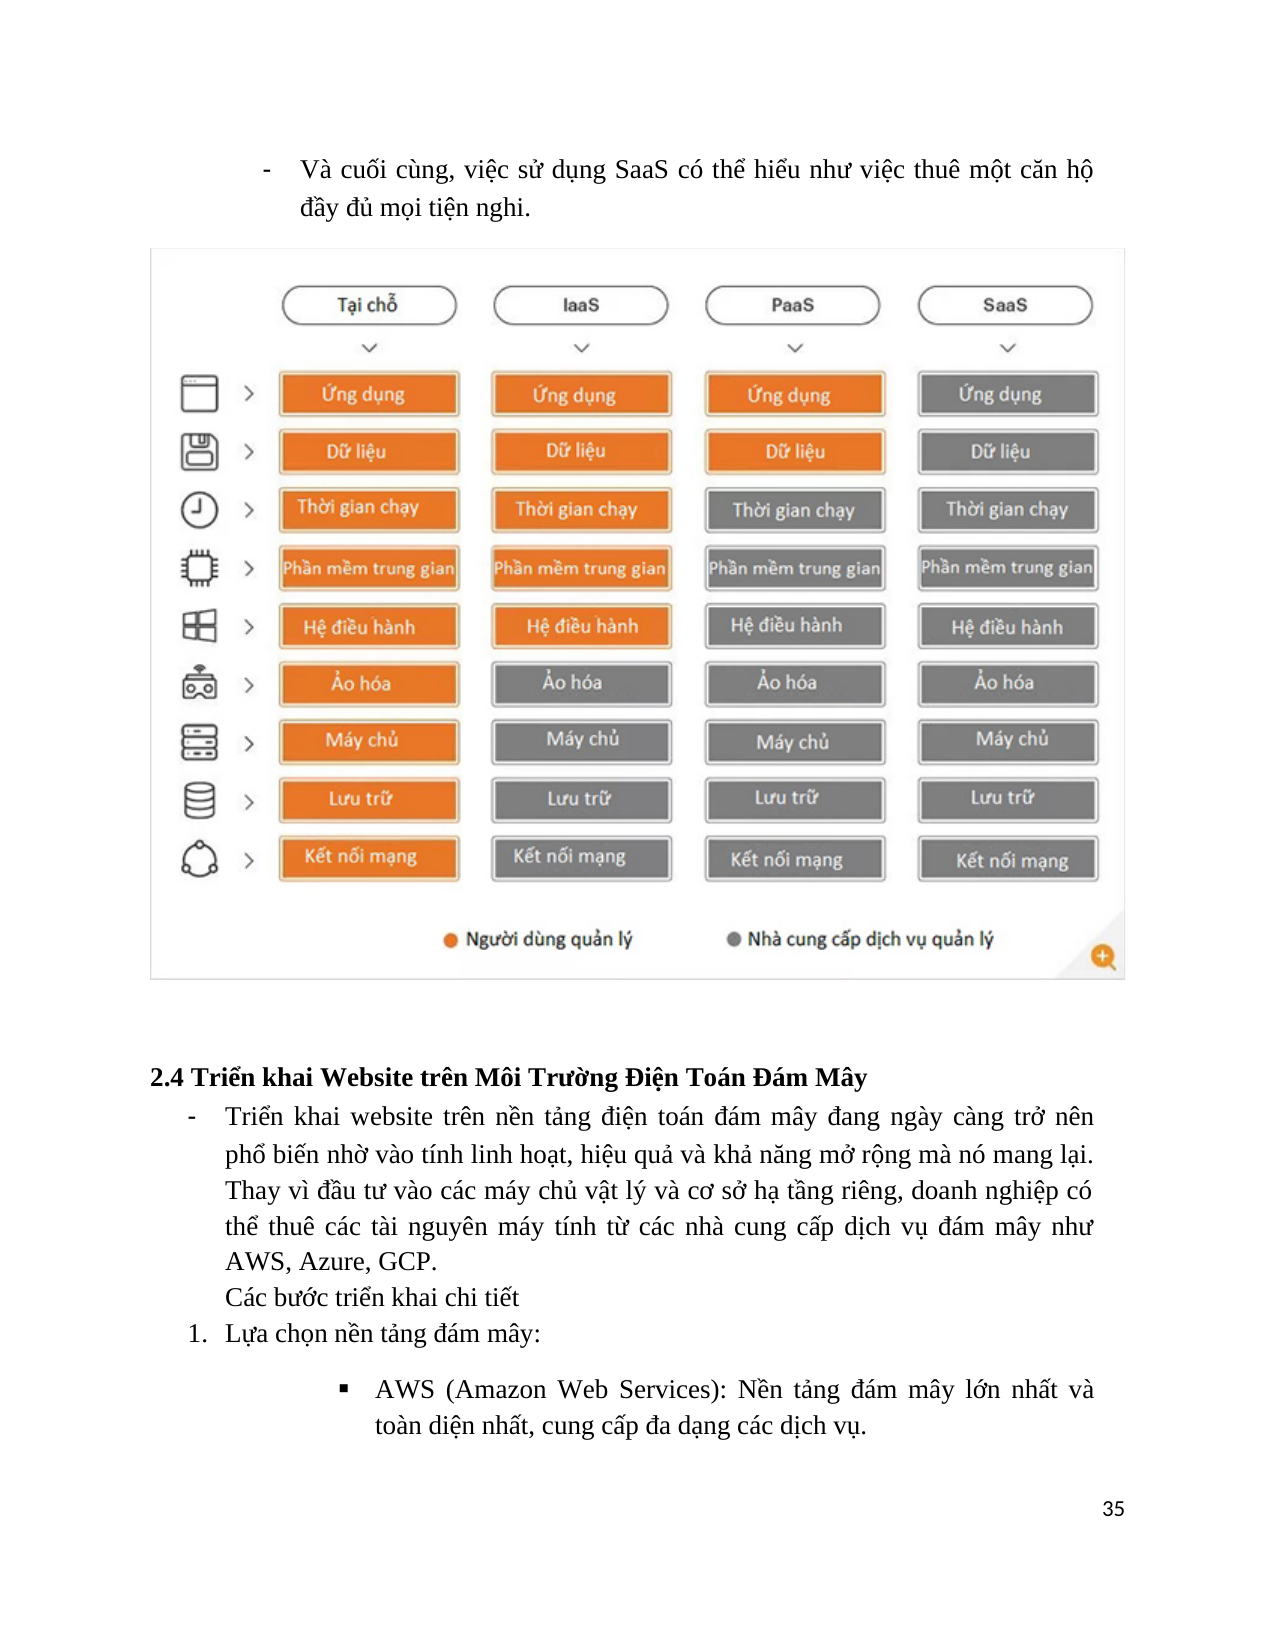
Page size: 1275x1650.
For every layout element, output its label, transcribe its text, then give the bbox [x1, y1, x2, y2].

list Các bước triển khai chi tiết [225, 1281, 1095, 1312]
list Lựa chọn nền tảng đám mây: [187, 1317, 1125, 1348]
list Triển khai website trên nền tảng điện toán đám mây đang ngày càng trở nên phổ biến nhờ vào tính linh hoạt, hiệu quả và khả năng mở rộng mà nó mang lại. Thay vì đầu tư vào các máy chủ vật lý và cơ sở hạ tầng riêng, doanh nghiệp có thể thuê các tài nguyên máy tính từ các nhà cung cấp dịch vụ đám mây như AWS, Azure, GCP. [187, 1097, 1095, 1277]
subtitle 2.4 Triển khai Website trên Môi Trường Điện Toán Đám Mây [150, 1061, 1125, 1092]
list Và cuối cùng, việc sử dụng SaaS có thể hiểu như việc thuê một căn hộ đầy đủ mọi tiện nghi. [262, 150, 1095, 223]
picture [150, 248, 1125, 980]
list AWS (Amazon Web Services): Nền tảng đám mây lớn nhất và toàn diện nhất, cung cấp đa dạng các dịch vụ. [337, 1373, 1095, 1441]
